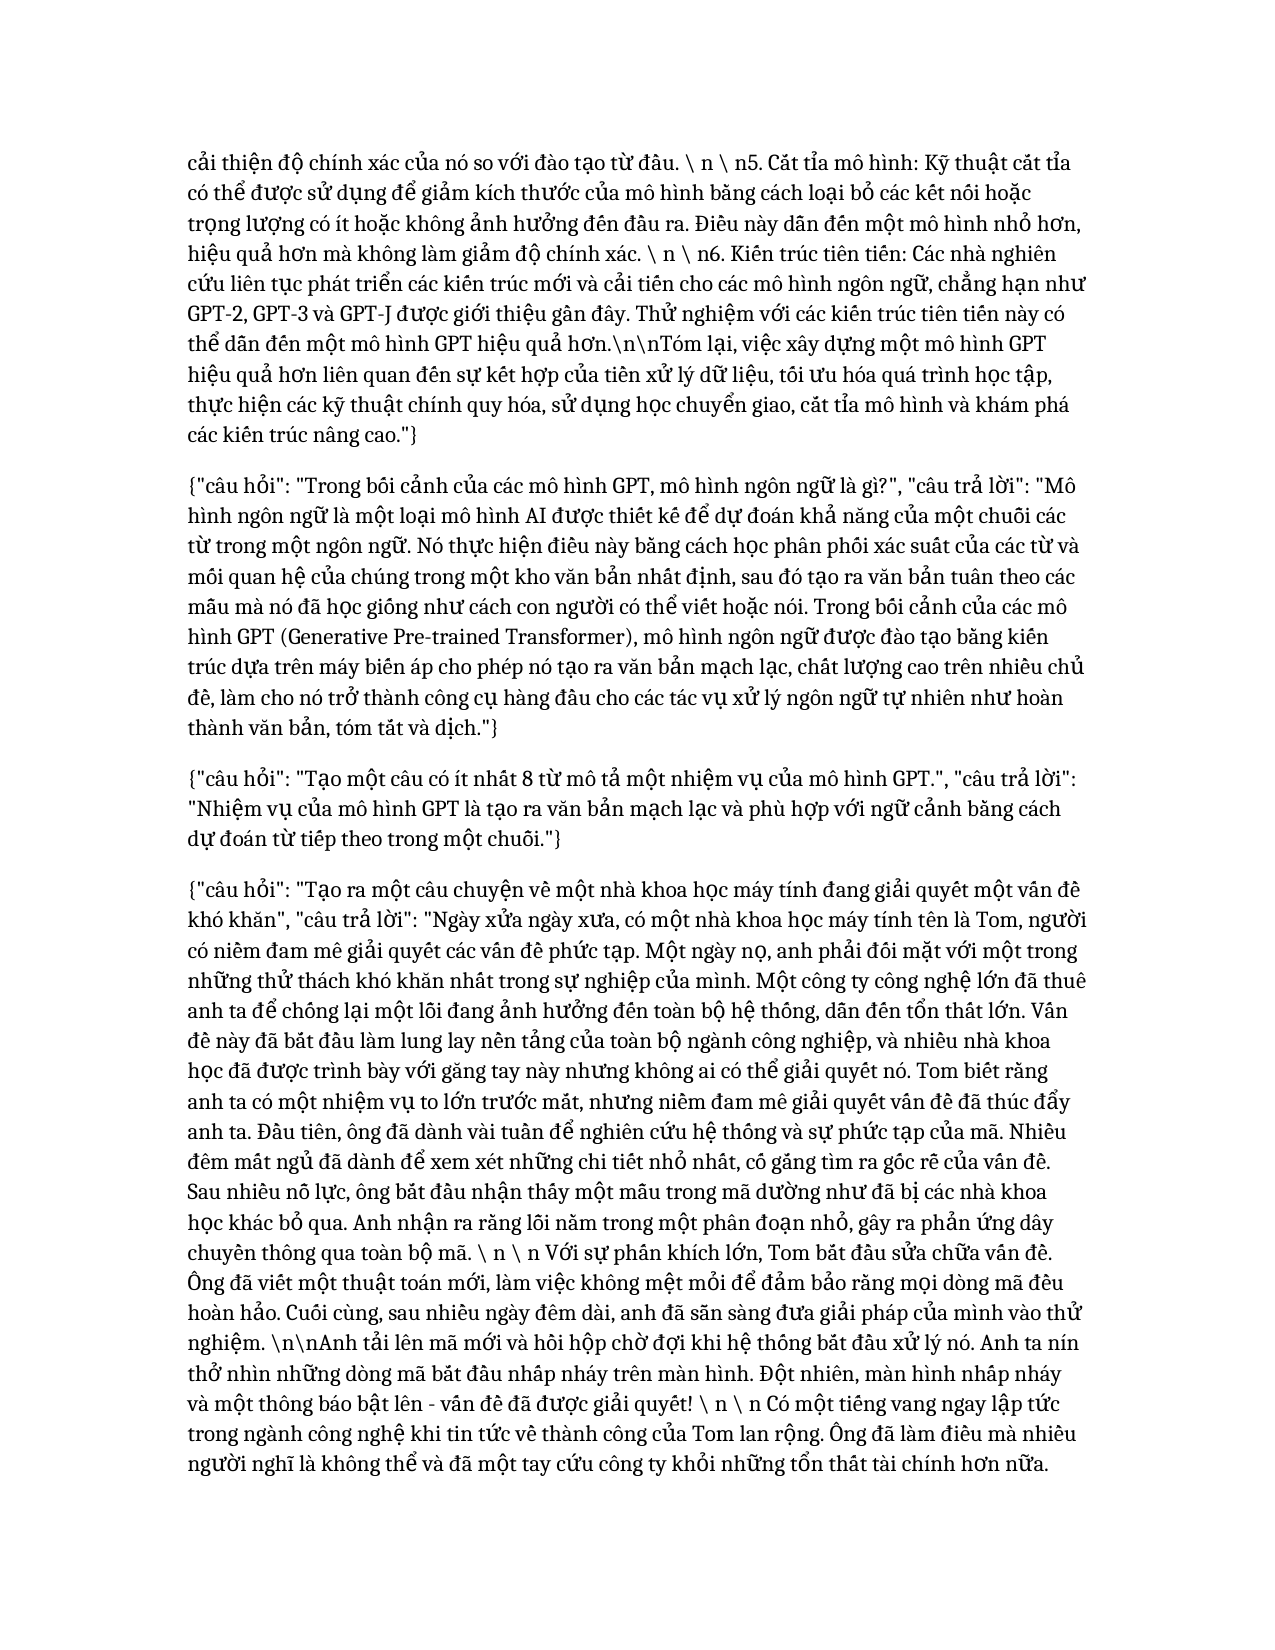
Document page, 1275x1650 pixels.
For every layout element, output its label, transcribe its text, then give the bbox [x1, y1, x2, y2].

text {"câu hỏi": "Tạo một câu có ít nhất 8 từ mô tả một nhiệm vụ của mô hình GPT.", "câu trả lời": "Nhiệm vụ của mô hình GPT là tạo ra văn bản mạch lạc và phù hợp với ngữ cảnh bằng cách dự đoán từ tiếp theo trong một chuỗi."} [187, 766, 1087, 852]
text {"câu hỏi": "Trong bối cảnh của các mô hình GPT, mô hình ngôn ngữ là gì?", "câu trả lời": "Mô hình ngôn ngữ là một loại mô hình AI được thiết kế để dự đoán khả năng của một chuỗi các từ trong một ngôn ngữ. Nó thực hiện điều này bằng cách học phân phối xác suất của các từ và mối quan hệ của chúng trong một kho văn bản nhất định, sau đó tạo ra văn bản tuân theo các mẫu mà nó đã học giống như cách con người có thể viết hoặc nói. Trong bối cảnh của các mô hình GPT (Generative Pre-trained Transformer), mô hình ngôn ngữ được đào tạo bằng kiến trúc dựa trên máy biến áp cho phép nó tạo ra văn bản mạch lạc, chất lượng cao trên nhiều chủ đề, làm cho nó trở thành công cụ hàng đầu cho các tác vụ xử lý ngôn ngữ tự nhiên như hoàn thành văn bản, tóm tắt và dịch."} [187, 473, 1087, 741]
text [187, 150, 1087, 448]
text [187, 877, 1087, 1477]
